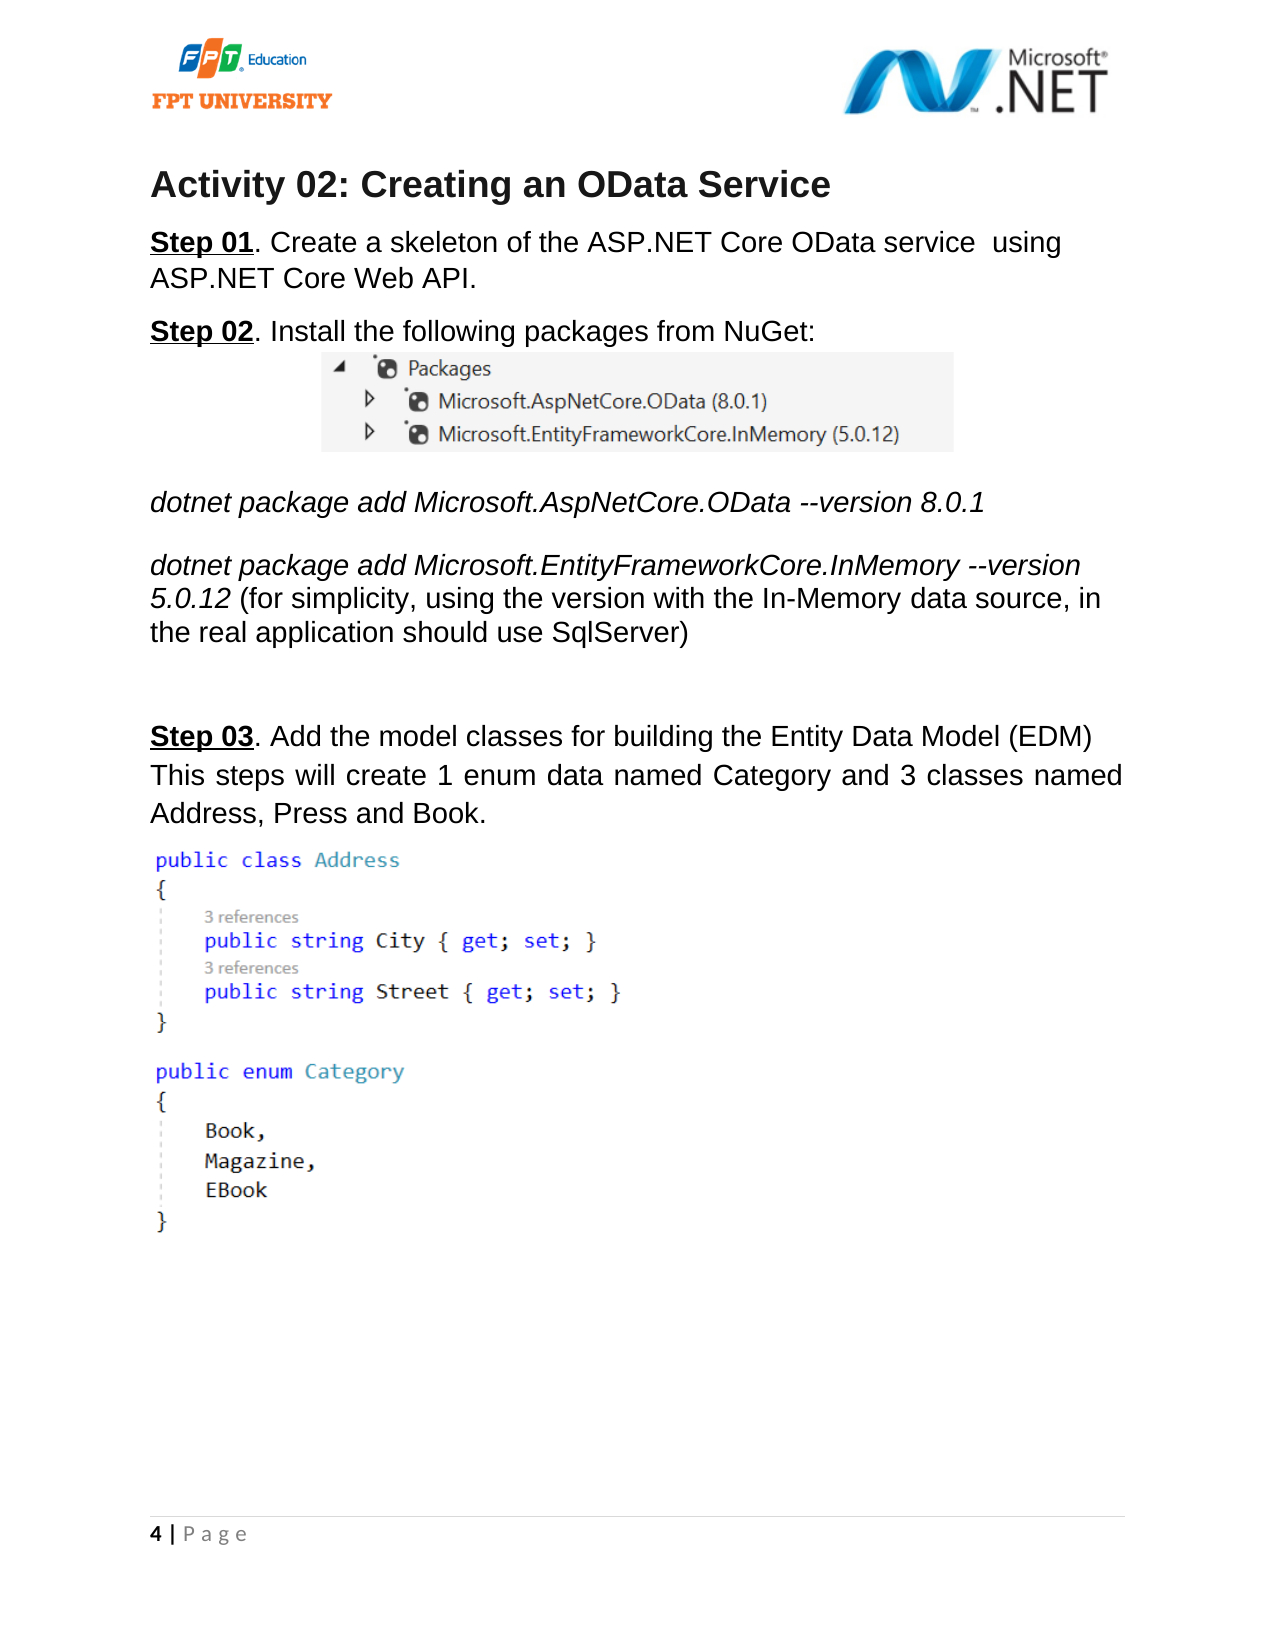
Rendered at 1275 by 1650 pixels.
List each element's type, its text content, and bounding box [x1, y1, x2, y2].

text dotnet package add Microsoft.EntityFrameworkCore.InMemory --version 5.0.12 (for simplicity, using the version with the In-Memory data source, in the real application should use SqlServer) [150, 548, 1125, 649]
picture [145, 23, 339, 119]
list Step 02. Install the following packages from NuGet: [150, 313, 1125, 347]
picture [150, 847, 633, 1040]
picture [321, 352, 954, 452]
list Step 03. Add the model classes for building the Entity Data Model (EDM) [150, 719, 1125, 753]
text dotnet package add Microsoft.AspNetCore.OData --version 8.0.1 [150, 485, 1125, 519]
list This steps will create 1 enum data named Category and 3 classes named Address, Press and Book. [150, 758, 1125, 830]
subtitle Activity 02: Creating an OData Service [150, 162, 1125, 206]
text Step 01. Create a skeleton of the ASP.NET Core OData service using ASP.NET Core Web API. [150, 224, 1125, 294]
picture [840, 23, 1119, 126]
picture [150, 1058, 417, 1236]
